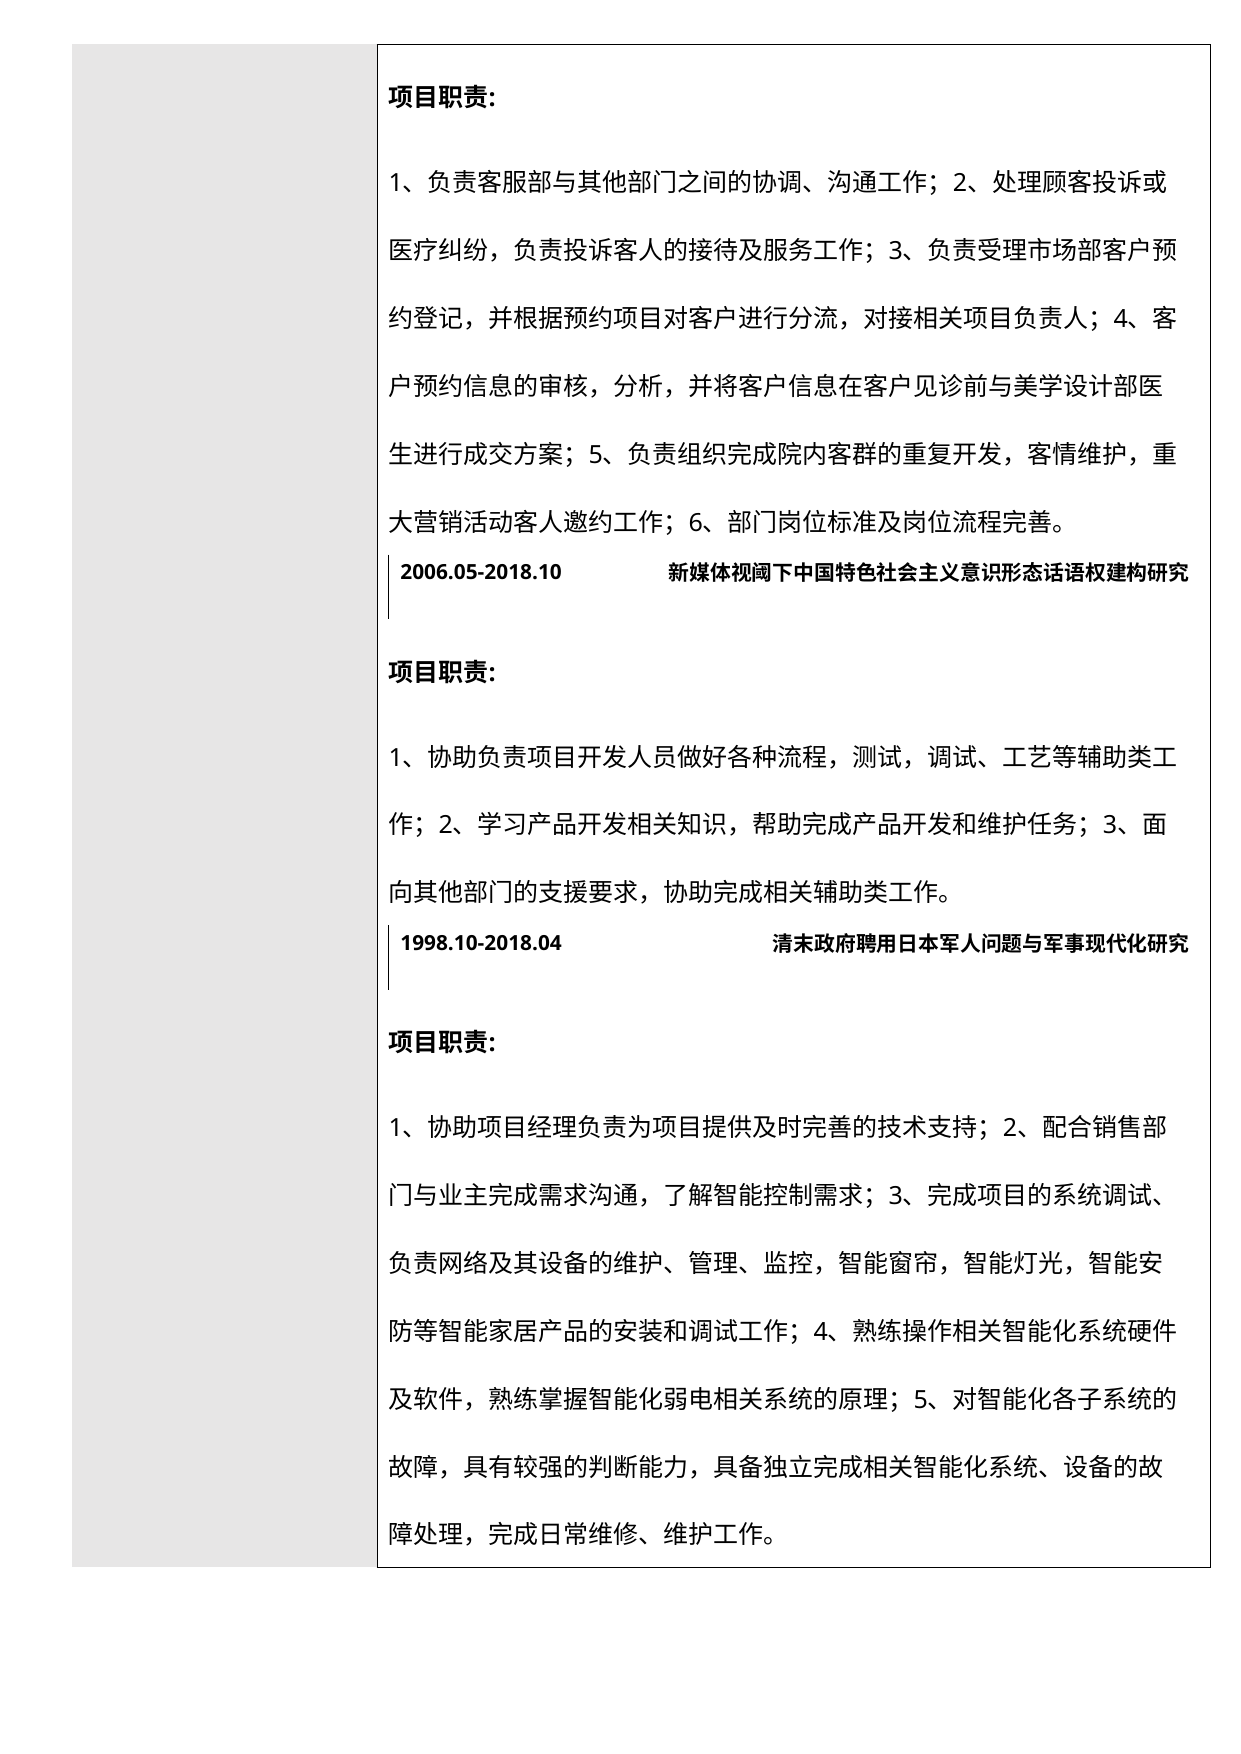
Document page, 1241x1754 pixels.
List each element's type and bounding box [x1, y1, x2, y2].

table_cell [72, 44, 377, 1567]
table_cell [378, 45, 1210, 1567]
